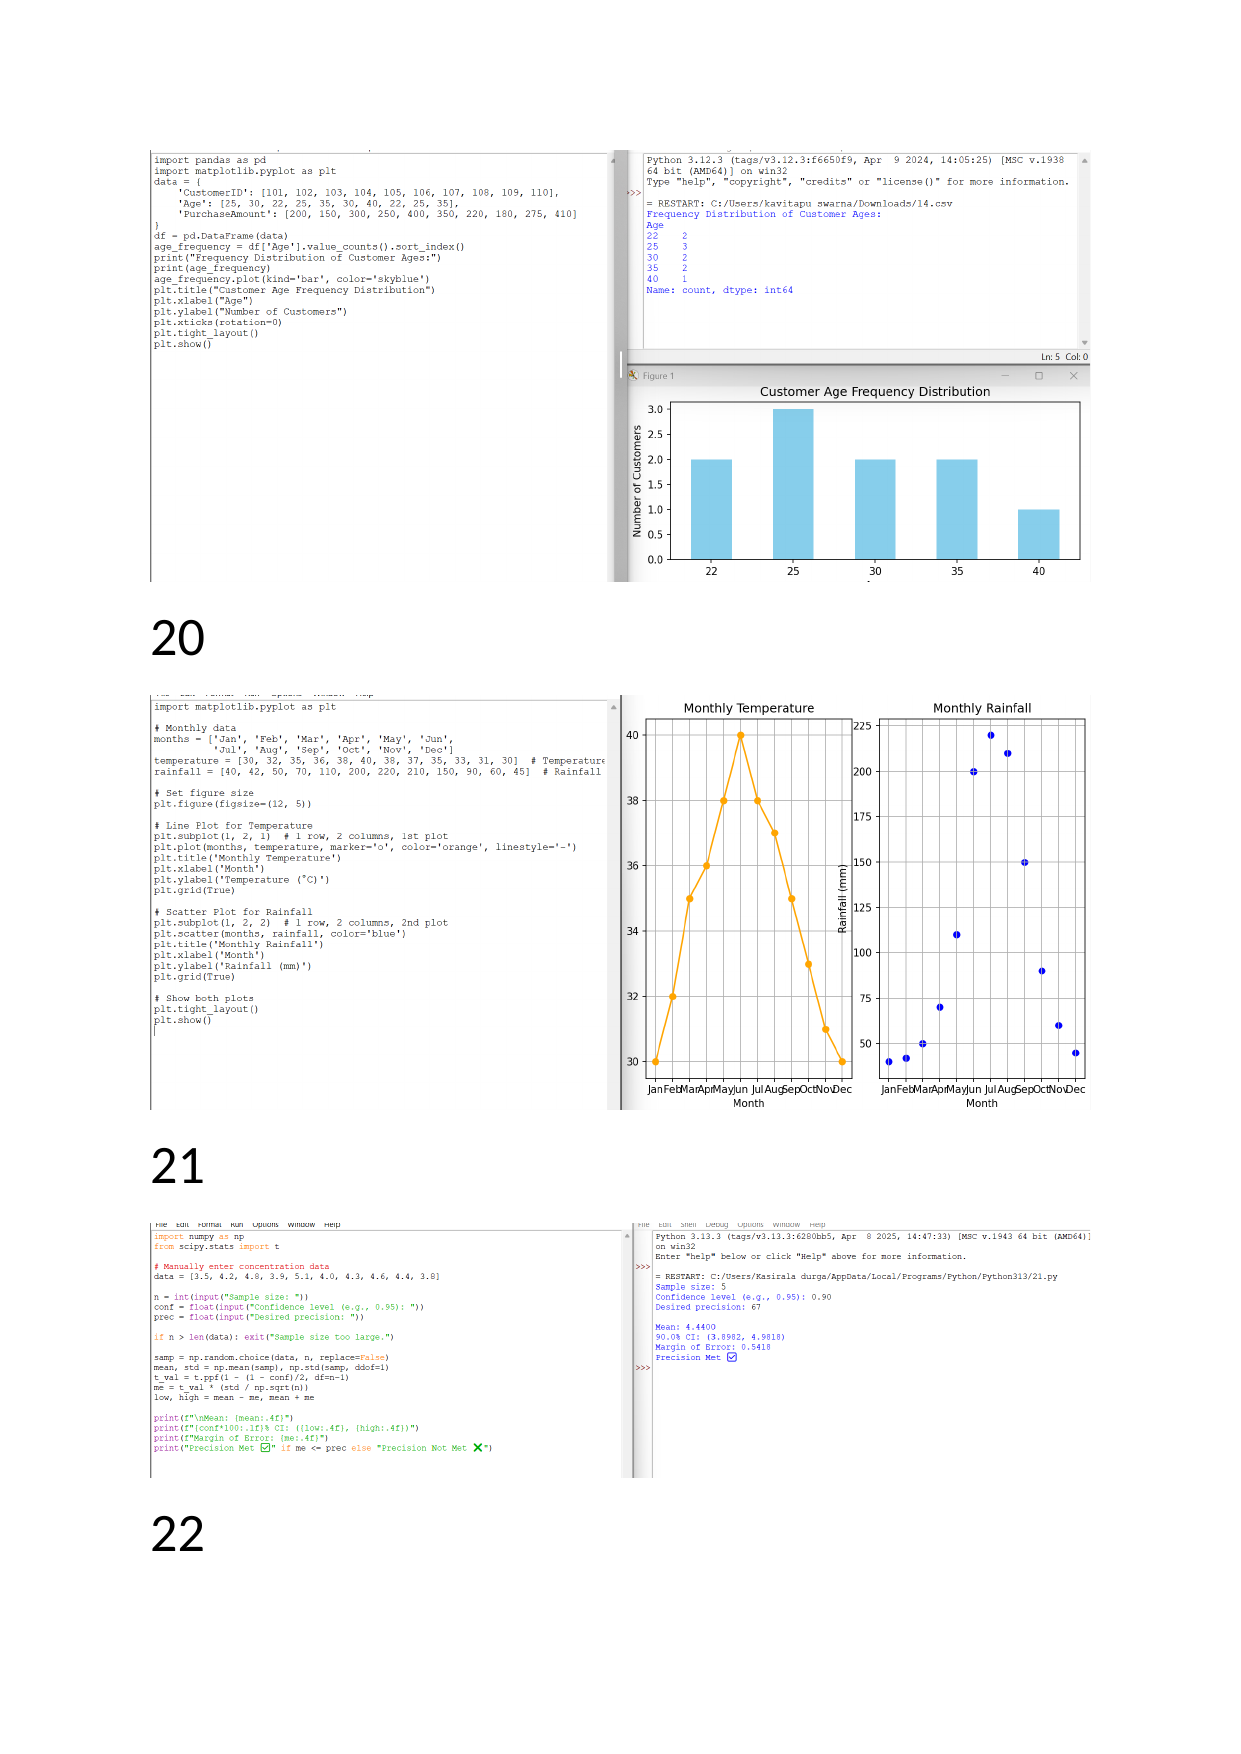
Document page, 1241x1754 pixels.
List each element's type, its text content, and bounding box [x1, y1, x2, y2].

picture [150, 150, 1091, 582]
text 20 [150, 603, 1090, 669]
text 22 [150, 1499, 1090, 1565]
text 21 [150, 1131, 1090, 1197]
picture [150, 1223, 1091, 1478]
picture [150, 695, 1091, 1110]
